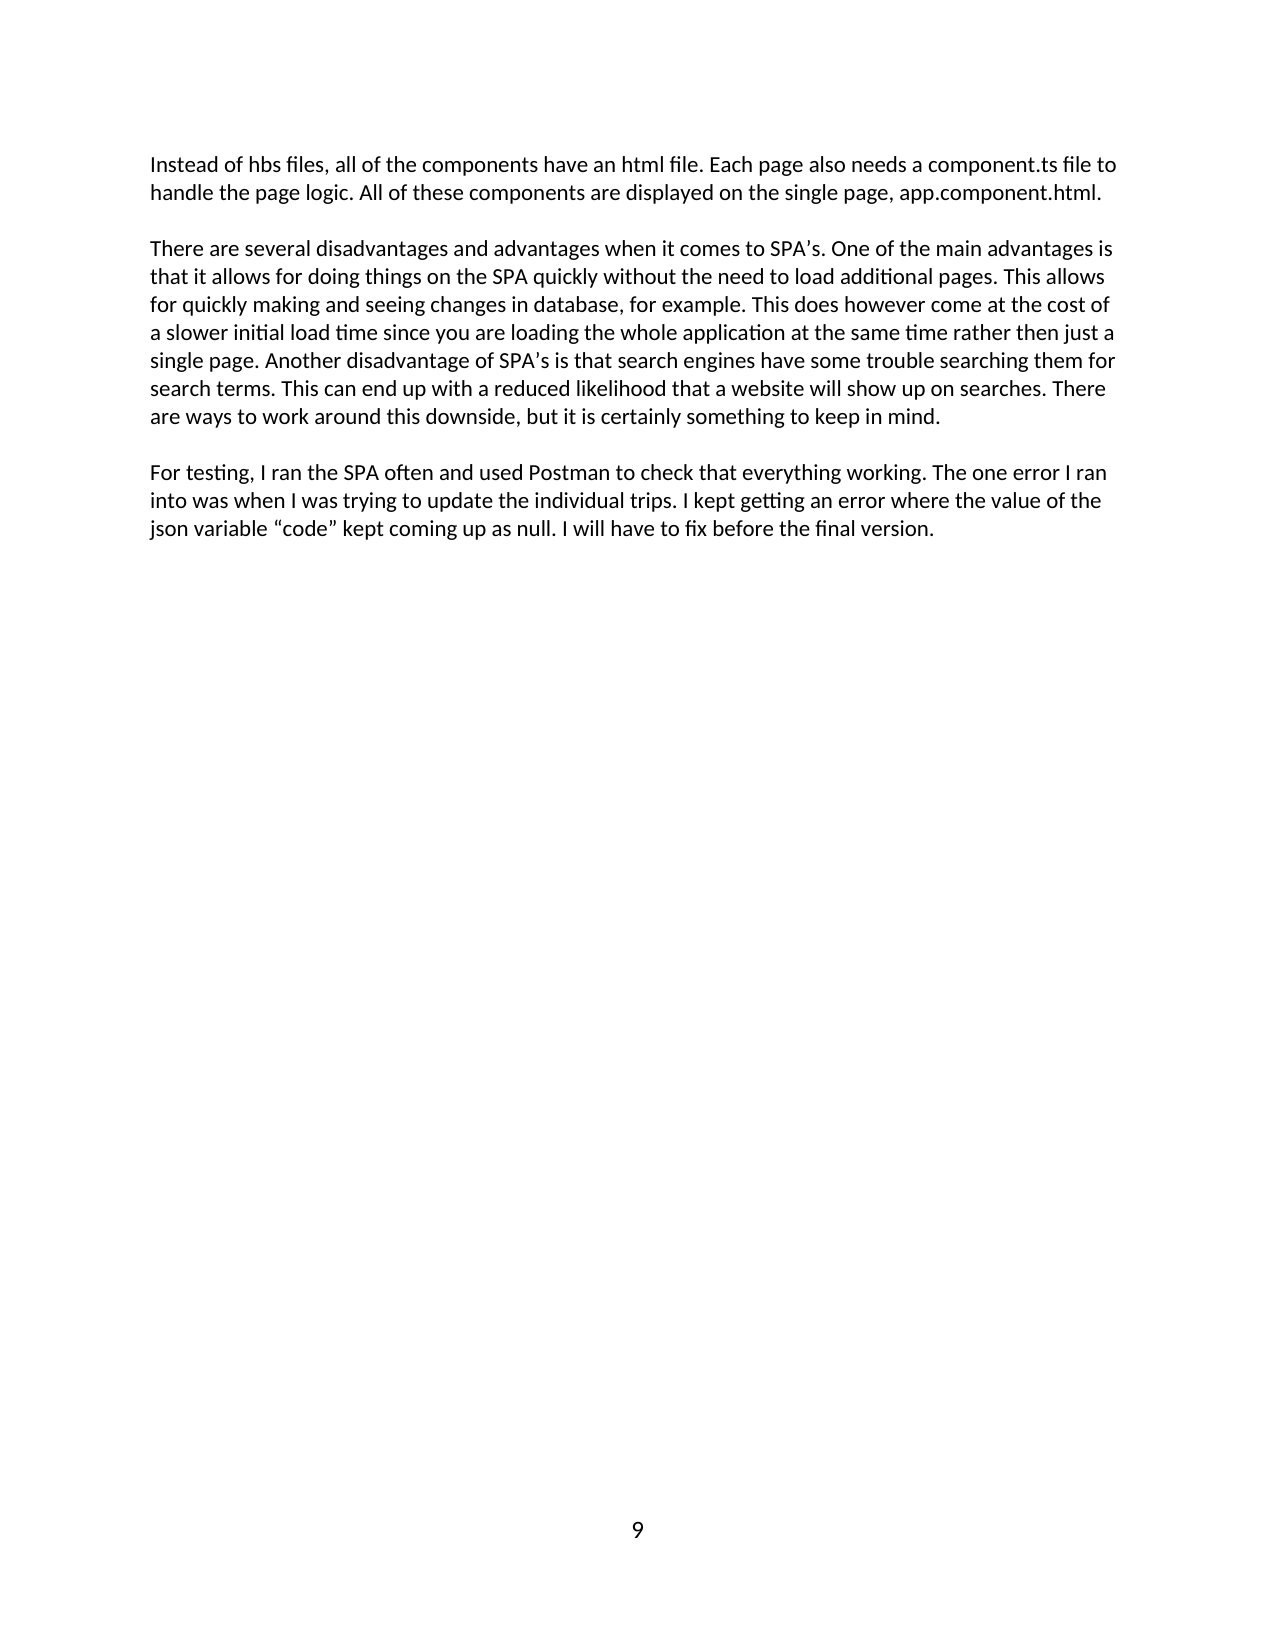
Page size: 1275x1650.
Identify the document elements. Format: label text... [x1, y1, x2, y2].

text For testing, I ran the SPA often and used Postman to check that everything working. The one error I ran into was when I was trying to update the individual trips. I kept getting an error where the value of the json variable “code” kept coming up as null. I will have to fix before the final version. [150, 458, 1125, 542]
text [150, 150, 1125, 206]
text There are several disadvantages and advantages when it comes to SPA’s. One of the main advantages is that it allows for doing things on the SPA quickly without the need to load additional pages. This allows for quickly making and seeing changes in database, for example. This does however come at the cost of a slower initial load time since you are loading the whole application at the same time rather then just a single page. Another disadvantage of SPA’s is that search engines have some trouble searching them for search terms. This can end up with a reduced likelihood that a website will show up on searches. There are ways to work around this downside, but it is certainly something to keep in mind. [150, 234, 1125, 430]
